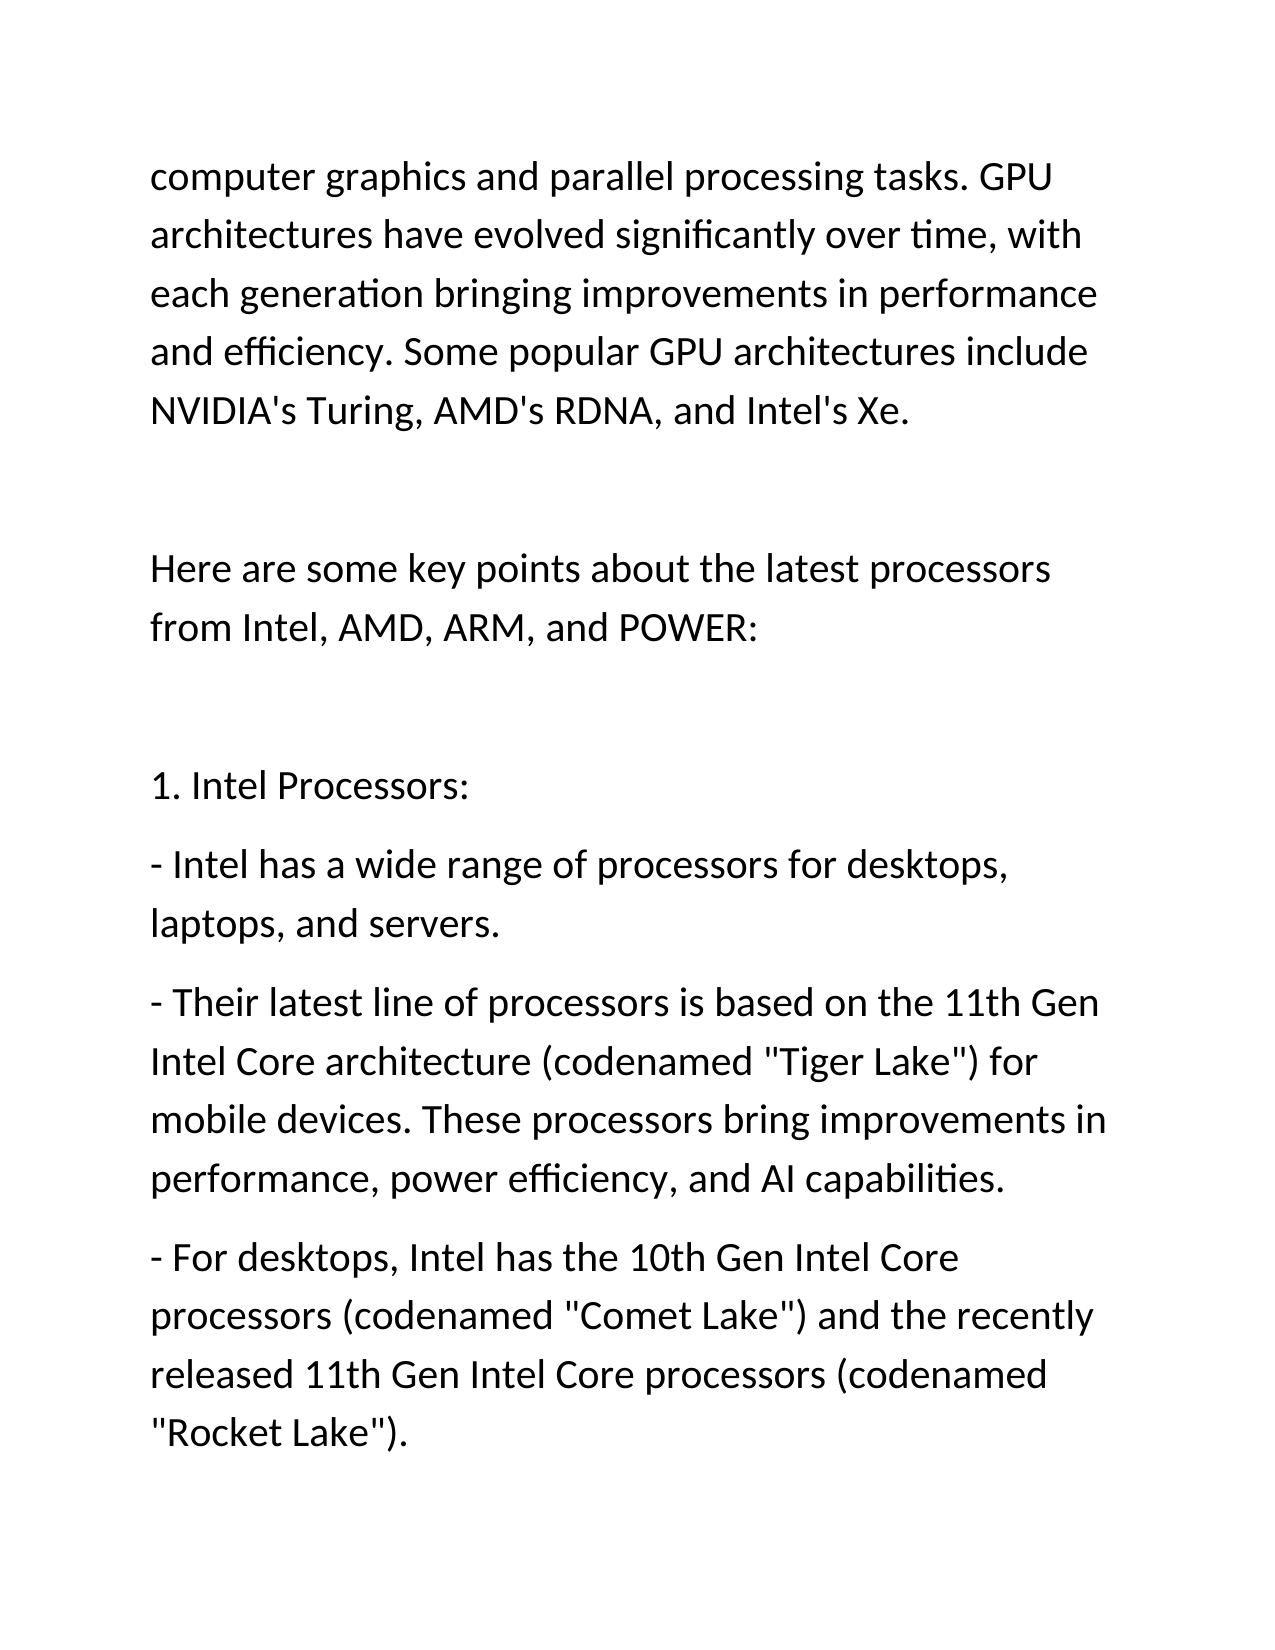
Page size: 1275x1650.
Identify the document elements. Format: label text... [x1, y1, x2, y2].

text - Their latest line of processors is based on the 11th Gen Intel Core architecture (codenamed "Tiger Lake") for mobile devices. These processors bring improvements in performance, power efficiency, and AI capabilities. [150, 976, 1125, 1202]
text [150, 150, 1125, 434]
text 1. Intel Processors: [150, 759, 1125, 810]
text Here are some key points about the latest processors from Intel, AMD, ARM, and POWER: [150, 542, 1125, 652]
text - For desktops, Intel has the 10th Gen Intel Core processors (codenamed "Comet Lake") and the recently released 11th Gen Intel Core processors (codenamed "Rocket Lake"). [150, 1231, 1125, 1457]
text - Intel has a wide range of processors for desktops, laptops, and servers. [150, 838, 1125, 948]
